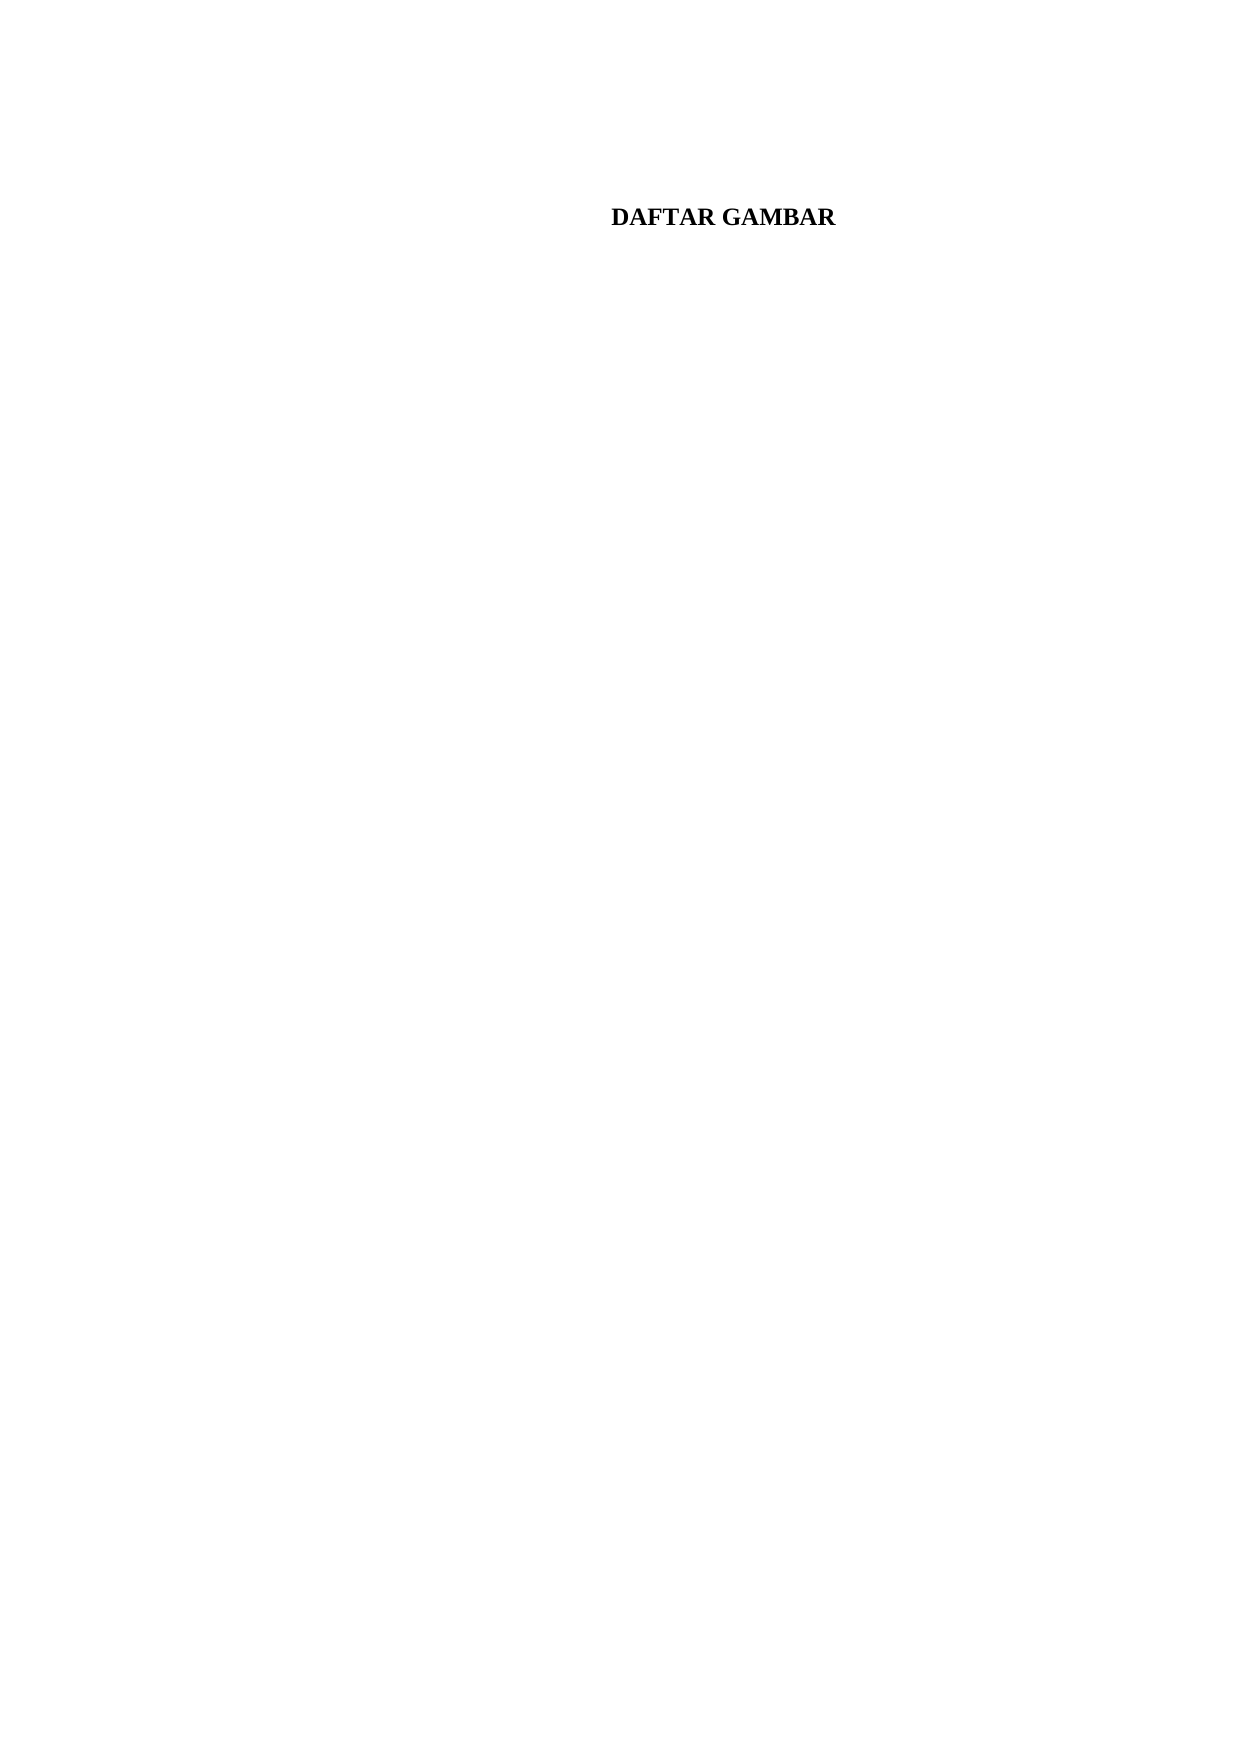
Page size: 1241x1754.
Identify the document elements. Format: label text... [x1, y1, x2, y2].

subtitle Daftar gambar [236, 202, 1210, 231]
